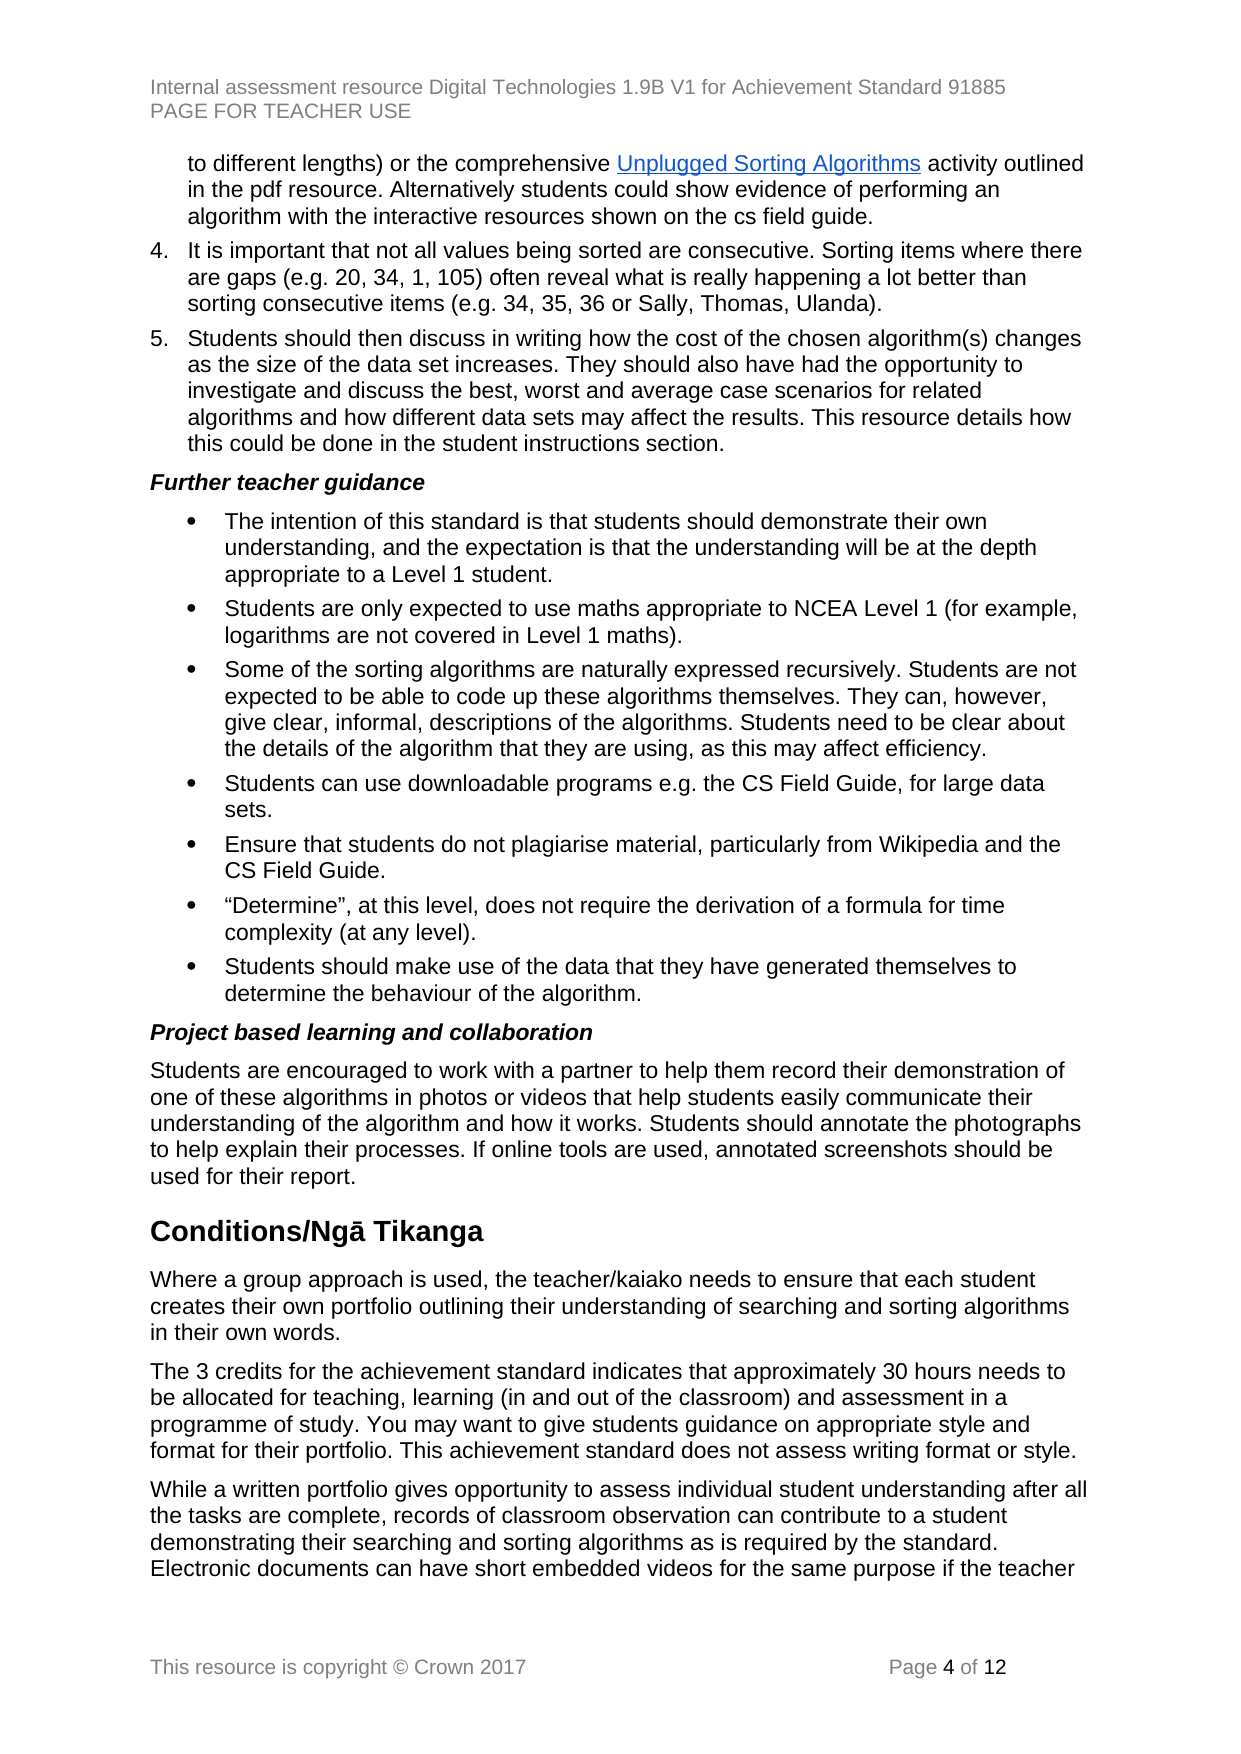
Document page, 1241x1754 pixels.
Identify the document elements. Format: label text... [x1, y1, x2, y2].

list Students can use downloadable programs e.g. the CS Field Guide, for large data sets. [187, 770, 1090, 823]
list “Determine”, at this level, does not require the derivation of a formula for time complexity (at any level). [187, 892, 1090, 945]
text Conditions/Ngā Tikanga [150, 1214, 1090, 1248]
text Project based learning and collaboration [150, 1018, 1090, 1045]
text Students are encouraged to work with a partner to help them record their demonstration of one of these algorithms in photos or videos that help students easily communicate their understanding of the algorithm and how it works. Students should annotate the photographs to help explain their processes. If online tools are used, annotated screenshots should be used for their report. [150, 1057, 1090, 1189]
list The intention of this standard is that students should demonstrate their own understanding, and the expectation is that the understanding will be at the depth appropriate to a Level 1 student. [187, 508, 1090, 587]
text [150, 1476, 1090, 1581]
list Students should make use of the data that they have generated themselves to determine the behaviour of the algorithm. [187, 953, 1090, 1006]
list Students are only expected to use maths appropriate to NCEA Level 1 (for example, logarithms are not covered in Level 1 maths). [187, 595, 1090, 648]
list Some of the sorting algorithms are naturally expressed recursively. Students are not expected to be able to code up these algorithms themselves. They can, however, give clear, informal, descriptions of the algorithms. Students need to be clear about the details of the algorithm that they are using, as this may affect efficiency. [187, 656, 1090, 762]
list Ensure that students do not plagiarise material, particularly from Wikipedia and the CS Field Guide. [187, 831, 1090, 884]
list It is important that not all values being sorted are consecutive. Sorting items where there are gaps (e.g. 20, 34, 1, 105) often reveal what is really happening a lot better than sorting consecutive items (e.g. 34, 35, 36 or Sally, Thomas, Ulanda). [150, 237, 1090, 316]
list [150, 150, 1090, 229]
text Further teacher guidance [150, 469, 1090, 495]
text The 3 credits for the achievement standard indicates that approximately 30 hours needs to be allocated for teaching, learning (in and out of the classroom) and assessment in a programme of study. You may want to give students guidance on appropriate style and format for their portfolio. This achievement standard does not assess writing format or style. [150, 1358, 1090, 1463]
text Where a group approach is used, the teacher/kaiako needs to ensure that each student creates their own portfolio outlining their understanding of searching and sorting algorithms in their own words. [150, 1266, 1090, 1345]
list Students should then discuss in writing how the cost of the chosen algorithm(s) changes as the size of the data set increases. They should also have had the opportunity to investigate and discuss the best, worst and average case scenarios for related algorithms and how different data sets may affect the results. This resource details how this could be done in the student instructions section. [150, 325, 1090, 457]
